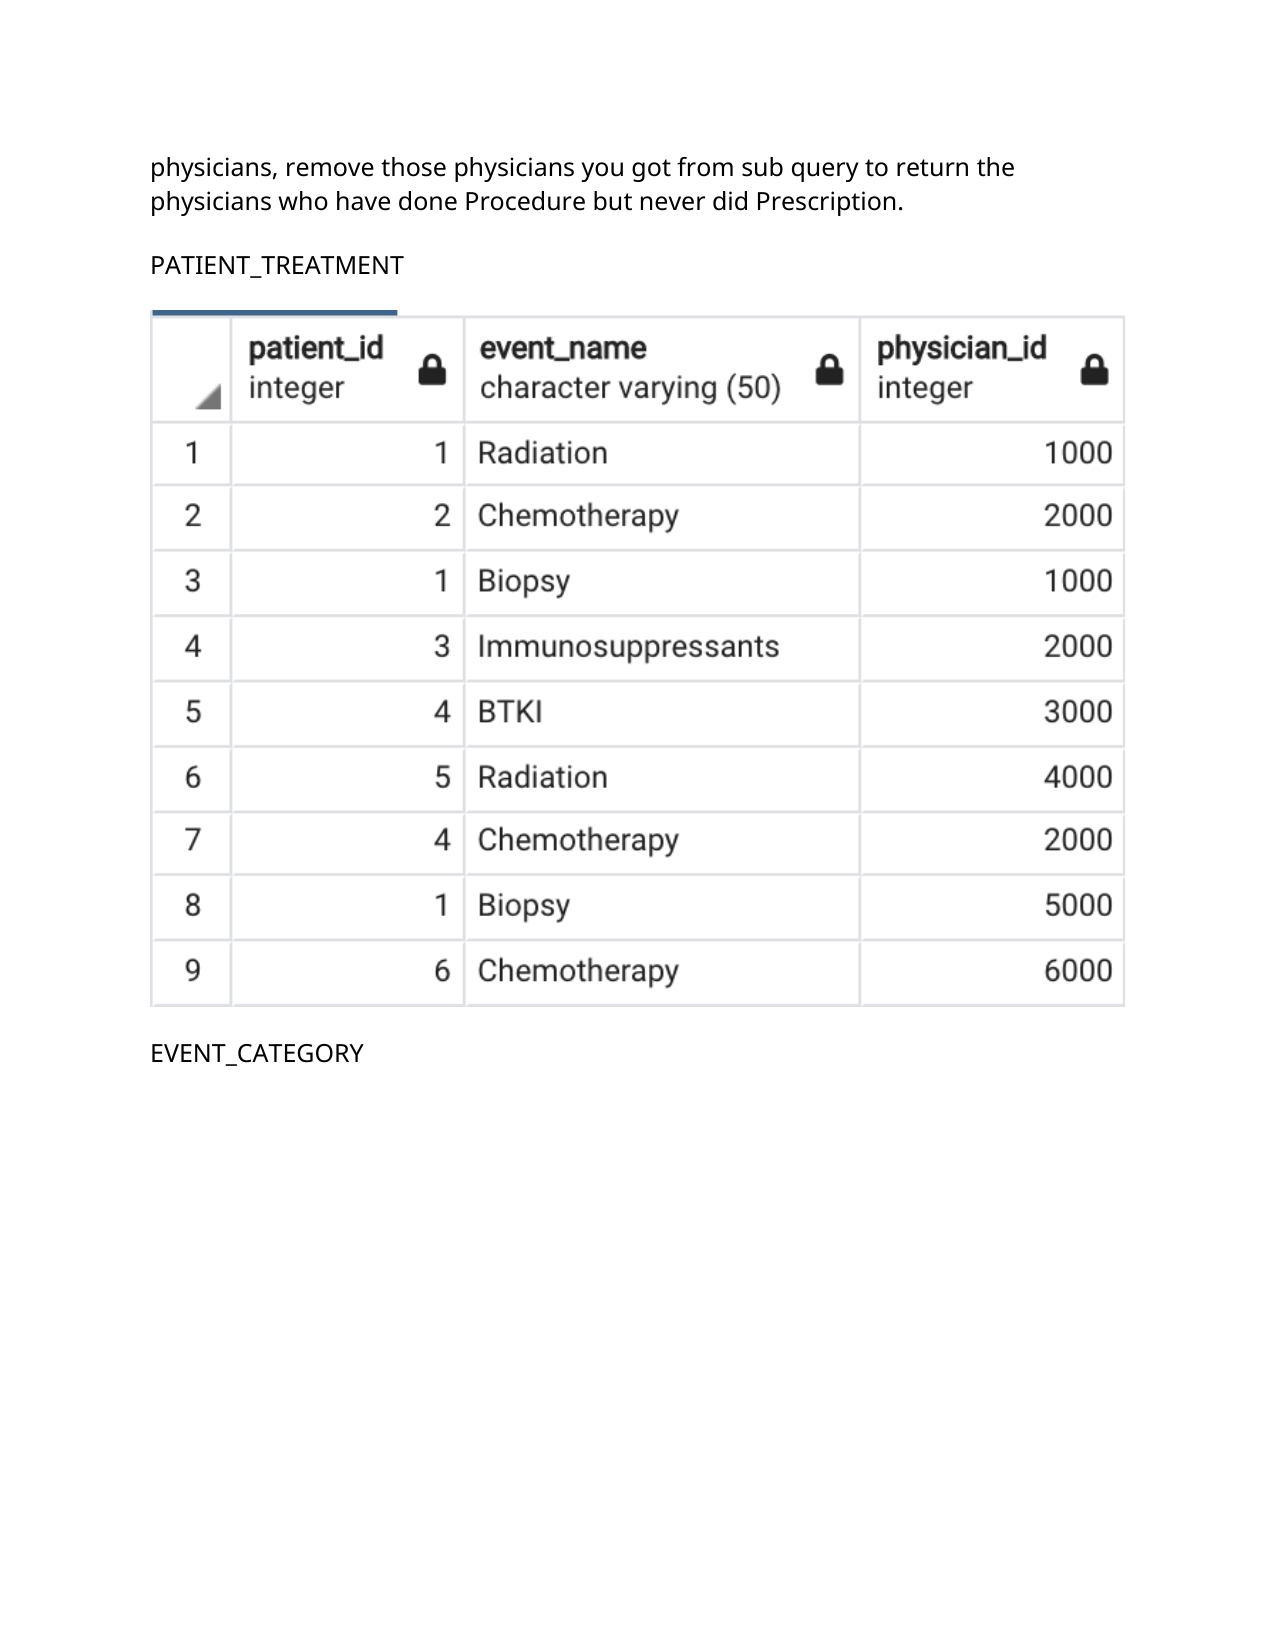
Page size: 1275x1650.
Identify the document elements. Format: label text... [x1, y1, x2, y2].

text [150, 150, 1125, 218]
picture [150, 310, 1125, 1007]
text EVENT_CATEGORY [150, 1036, 1125, 1070]
text PATIENT_TREATMENT [150, 247, 1125, 281]
